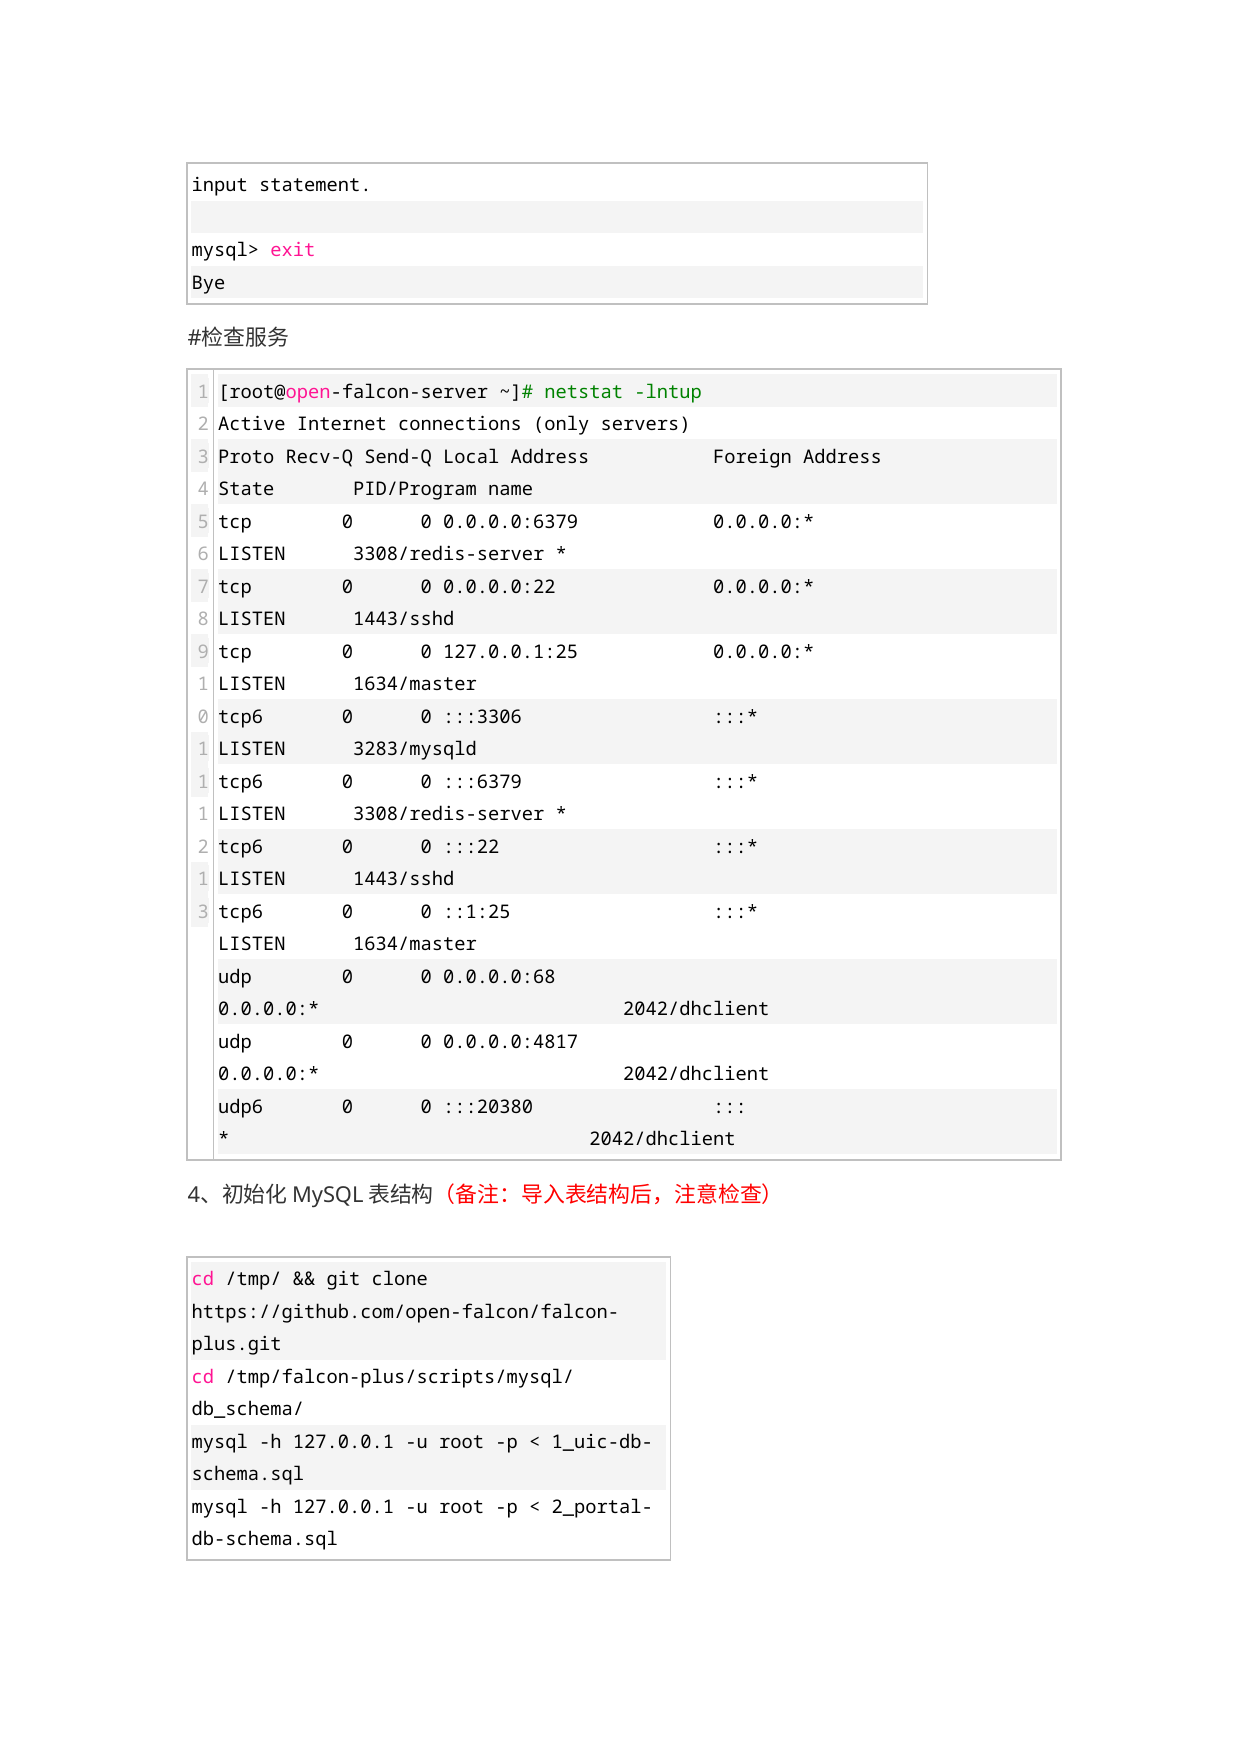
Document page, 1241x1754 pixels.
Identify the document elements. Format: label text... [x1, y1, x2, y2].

table_header 1 2 3 4 5 6 7 8 9 10 11 12 13 [188, 370, 213, 1159]
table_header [188, 164, 927, 303]
table_header [root@open-falcon-server ~]# netstat -lntup Active Internet connections (only servers) Proto Recv-Q Send-Q Local Address Foreign Address State PID/Program name tcp 0 0 0.0.0.0:6379 0.0.0.0:* LISTEN 3308/redis-server * tcp 0 0 0.0.0.0:22 0.0.0.0:* LISTEN 1443/sshd tcp 0 0 127.0.0.1:25 0.0.0.0:* LISTEN 1634/master tcp6 0 0 :::3306 :::* LISTEN 3283/mysqld tcp6 0 0 :::6379 :::* LISTEN 3308/redis-server * tcp6 0 0 :::22 :::* LISTEN 1443/sshd tcp6 0 0 ::1:25 :::* LISTEN 1634/master udp 0 0 0.0.0.0:68 0.0.0.0:* 2042/dhclient udp 0 0 0.0.0.0:4817 0.0.0.0:* 2042/dhclient udp6 0 0 :::20380 :::* 2042/dhclient [214, 370, 1060, 1159]
text #检查服务 [187, 320, 1053, 353]
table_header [188, 1258, 670, 1559]
text 4、初始化MySQL表结构（备注：导入表结构后，注意检查） [187, 1176, 1053, 1209]
